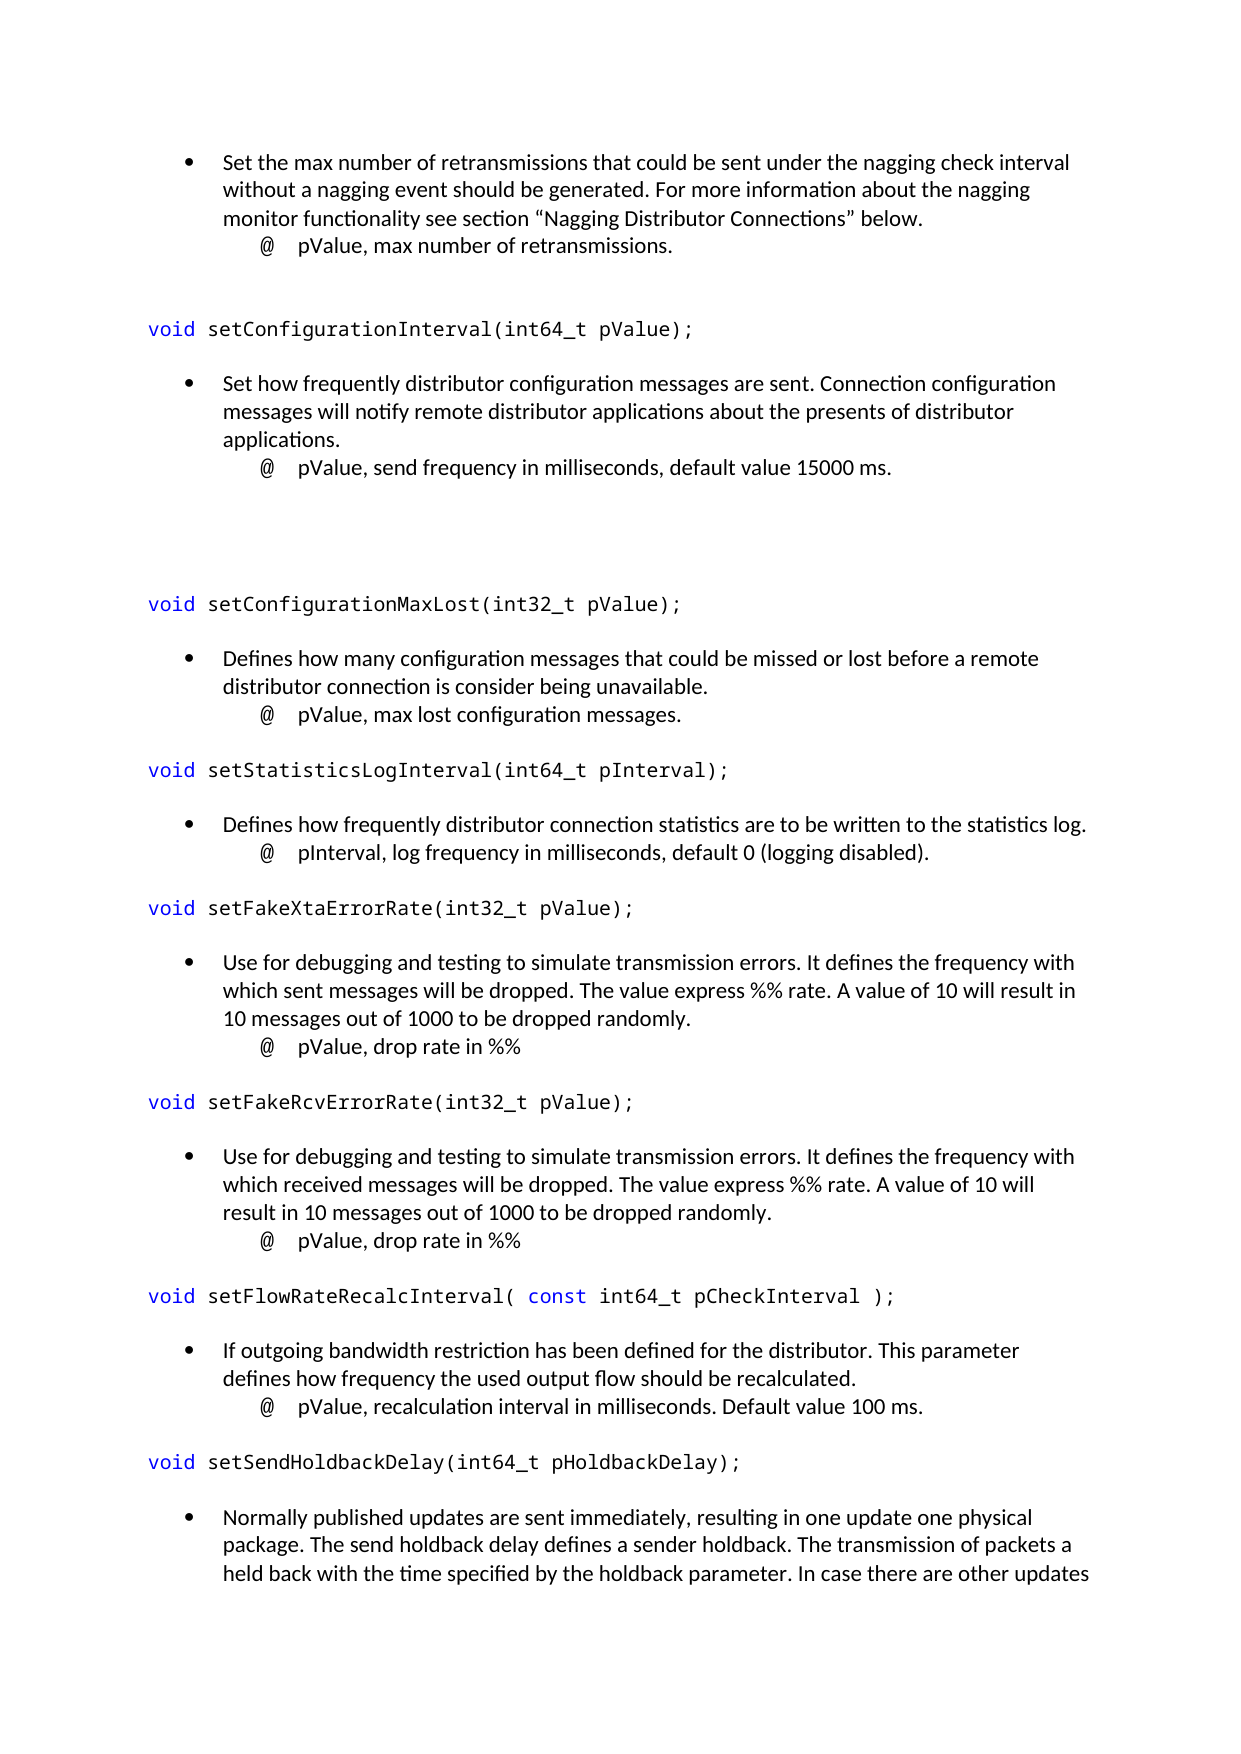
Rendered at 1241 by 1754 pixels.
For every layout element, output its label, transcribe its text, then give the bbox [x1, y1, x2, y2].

text void setFlowRateRecalcInterval( const int64_t pCheckInterval ); [148, 1282, 1093, 1309]
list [185, 1503, 1093, 1587]
list Defines how many configuration messages that could be missed or lost before a remote distributor connection is consider being unavailable. [185, 644, 1093, 700]
list pValue, max lost configuration messages. [260, 700, 1093, 729]
text void setConfigurationInterval(int64_t pValue); [148, 315, 1093, 342]
text void setFakeRcvErrorRate(int32_t pValue); [148, 1088, 1093, 1115]
list pValue, send frequency in milliseconds, default value 15000 ms. [260, 453, 1093, 482]
list pValue, drop rate in %% [260, 1226, 1093, 1256]
list pValue, recalculation interval in milliseconds. Default value 100 ms. [260, 1392, 1093, 1422]
list Set the max number of retransmissions that could be sent under the nagging check interval without a nagging event should be generated. For more information about the nagging monitor functionality see section “Nagging Distributor Connections” below. [185, 148, 1093, 232]
text void setConfigurationMaxLost(int32_t pValue); [148, 590, 1093, 617]
list Set how frequently distributor configuration messages are sent. Connection configuration messages will notify remote distributor applications about the presents of distributor applications. [185, 369, 1093, 453]
list pValue, max number of retransmissions. [260, 232, 1093, 261]
list pInterval, log frequency in milliseconds, default 0 (logging disabled). [260, 838, 1093, 867]
text void setSendHoldbackDelay(int64_t pHoldbackDelay); [148, 1449, 1093, 1476]
list Defines how frequently distributor connection statistics are to be written to the statistics log. [185, 810, 1093, 838]
list pValue, drop rate in %% [260, 1032, 1093, 1061]
list If outgoing bandwidth restriction has been defined for the distributor. This parameter defines how frequency the used output flow should be recalculated. [185, 1336, 1093, 1392]
text void setStatisticsLogInterval(int64_t pInterval); [148, 756, 1093, 783]
text void setFakeXtaErrorRate(int32_t pValue); [148, 894, 1093, 921]
list Use for debugging and testing to simulate transmission errors. It defines the frequency with which sent messages will be dropped. The value express %% rate. A value of 10 will result in 10 messages out of 1000 to be dropped randomly. [185, 948, 1093, 1032]
list Use for debugging and testing to simulate transmission errors. It defines the frequency with which received messages will be dropped. The value express %% rate. A value of 10 will result in 10 messages out of 1000 to be dropped randomly. [185, 1142, 1093, 1226]
